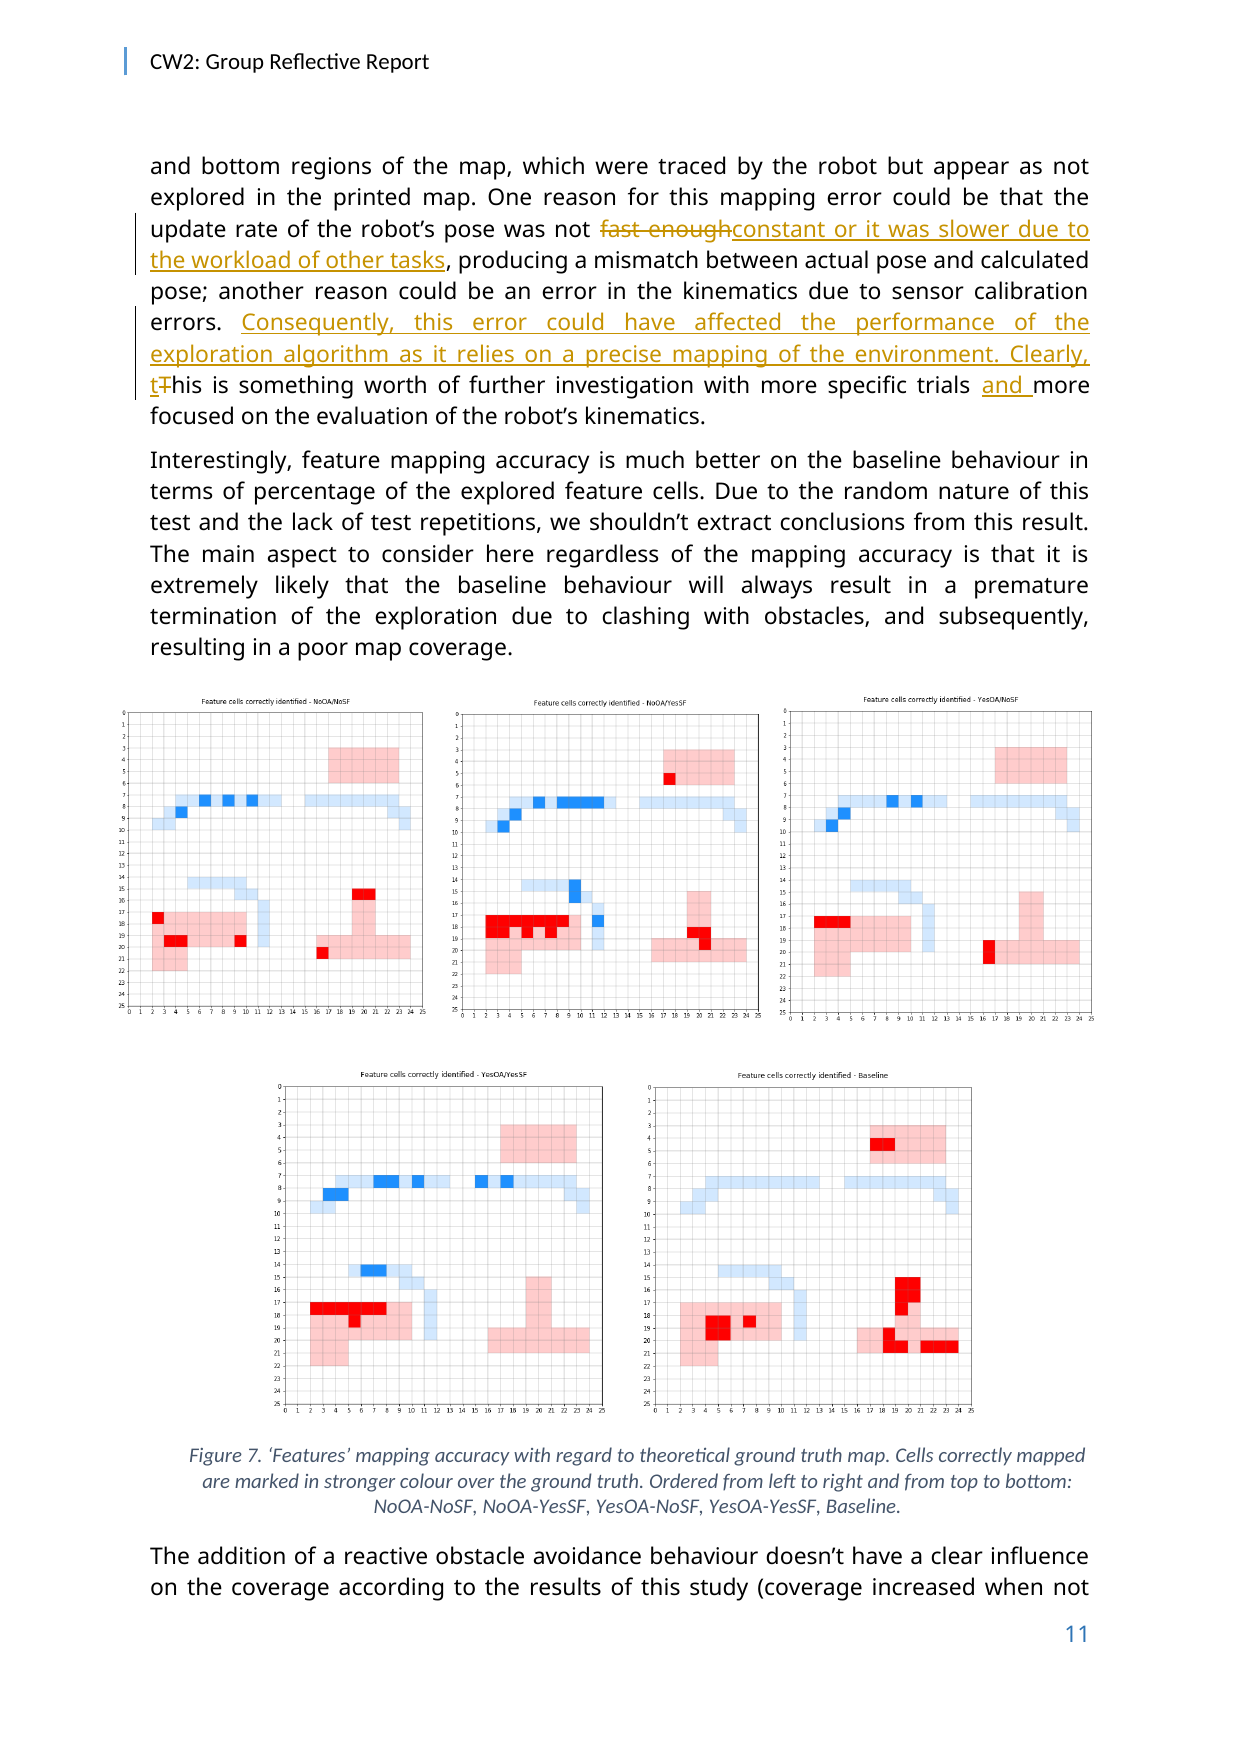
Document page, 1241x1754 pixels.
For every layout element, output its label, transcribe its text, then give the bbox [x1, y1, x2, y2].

text Interestingly, feature mapping accuracy is much better on the baseline behaviour in terms of percentage of the explored feature cells. Due to the random nature of this test and the lack of test repetitions, we shouldn’t extract conclusions from this result. The main aspect to consider here regardless of the mapping accuracy is that it is extremely likely that the baseline behaviour will always result in a premature termination of the exploration due to clashing with obstacles, and subsequently, resulting in a poor map coverage. [150, 444, 1090, 662]
picture [630, 1055, 983, 1424]
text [150, 1539, 1090, 1602]
picture [105, 687, 1103, 1027]
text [150, 150, 1090, 364]
text Figure 7. ‘Features’ mapping accuracy with regard to theoretical ground truth map. Cells correctly mapped are marked in stronger colour over the ground truth. Ordered from left to right and from top to bottom: NoOA-NoSF, NoOA-YesSF, YesOA-NoSF, YesOA-YesSF, Baseline. [187, 1442, 1090, 1519]
picture [262, 1043, 619, 1424]
